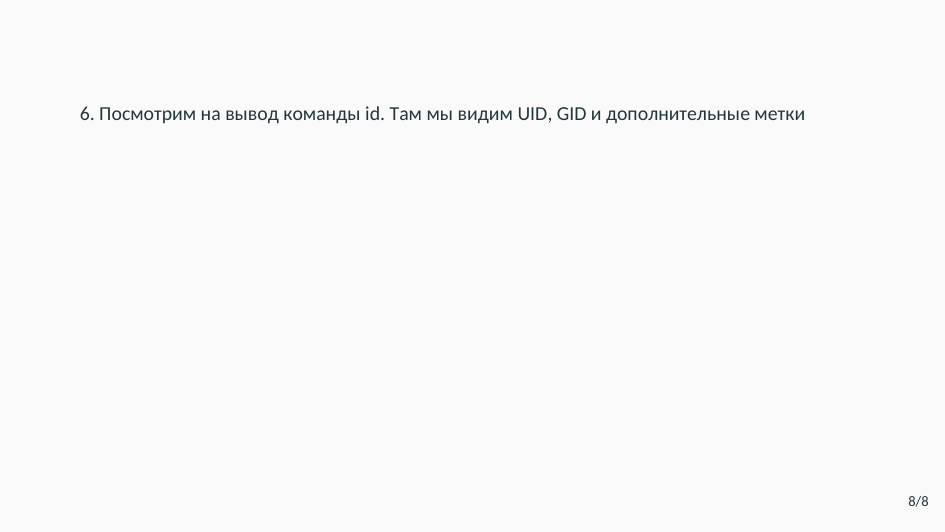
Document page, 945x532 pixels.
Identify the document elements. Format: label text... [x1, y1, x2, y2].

text 6. Посмотрим на вывод команды id. Там мы видим UID, GID и дополнительные метки [59, 101, 805, 125]
